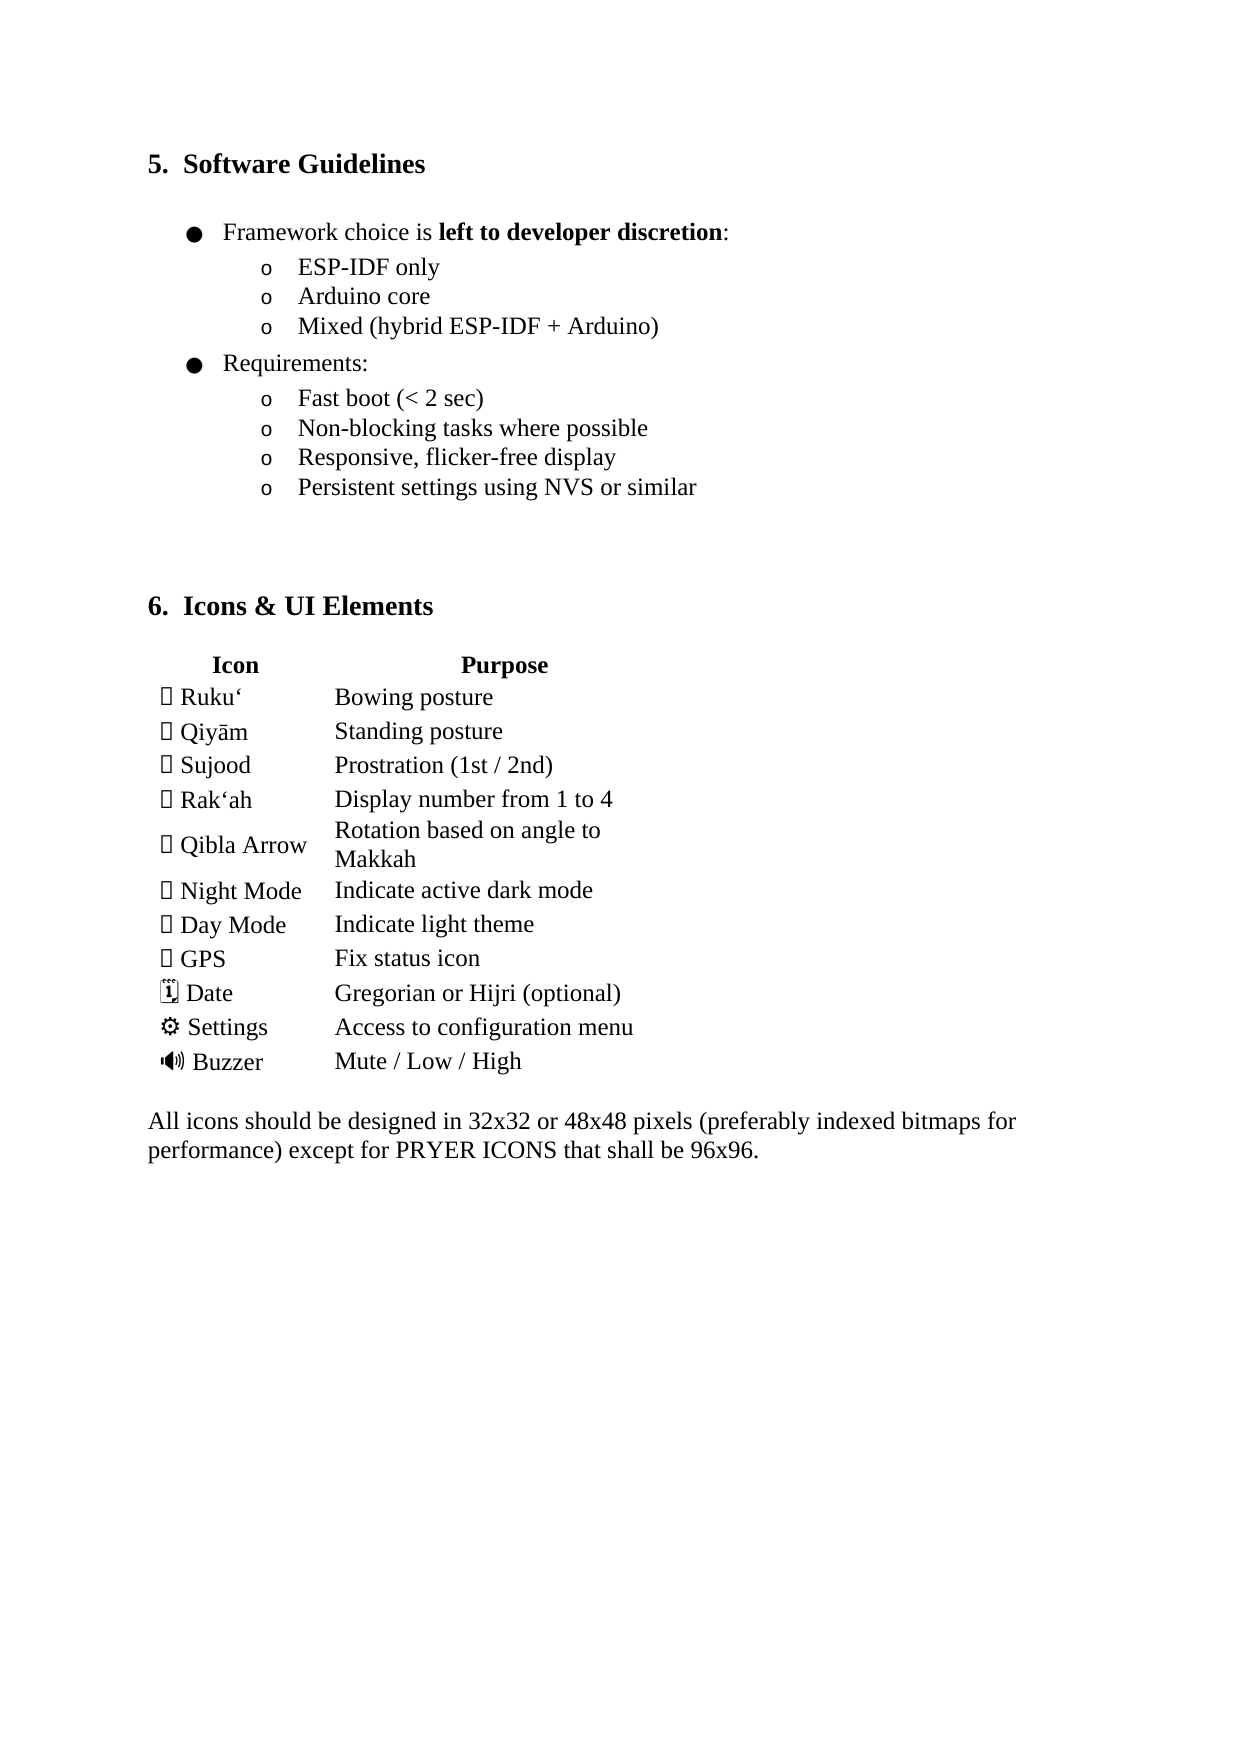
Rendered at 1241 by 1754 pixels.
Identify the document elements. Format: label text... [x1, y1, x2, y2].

table_cell Mute / Low / High [323, 1043, 686, 1077]
table_cell Bowing posture [323, 679, 686, 713]
table_header Icon [148, 650, 323, 679]
list Non-blocking tasks where possible [260, 413, 1093, 442]
table_header Purpose [323, 650, 686, 679]
table_cell Fix status icon [323, 941, 686, 975]
table_cell Display number from 1 to 4 [323, 781, 686, 815]
table_cell Prostration (1st / 2nd) [323, 747, 686, 781]
table_cell 🔊 Buzzer [148, 1043, 323, 1077]
list Mixed (hybrid ESP-IDF + Arduino) [260, 311, 1093, 341]
table_cell Access to configuration menu [323, 1009, 686, 1043]
table_cell 🔢 Rak‘ah [148, 781, 323, 815]
text 6. Icons & UI Elements [148, 589, 1093, 621]
text All icons should be designed in 32x32 or 48x48 pixels (preferably indexed bitmaps for performance) except for PRYER ICONS that shall be 96x96. [148, 1106, 1093, 1164]
table_cell 🗓️ Date [148, 975, 323, 1009]
table_cell Indicate light theme [323, 907, 686, 941]
list Framework choice is left to developer discretion: [185, 209, 1093, 252]
table_cell Gregorian or Hijri (optional) [323, 975, 686, 1009]
list ESP-IDF only [260, 252, 1093, 281]
table_cell Rotation based on angle to Makkah [323, 815, 686, 873]
table_cell 🧭 Qibla Arrow [148, 815, 323, 873]
list Persistent settings using NVS or similar [260, 472, 1093, 502]
text 5. Software Guidelines [148, 148, 1093, 180]
list Arduino core [260, 281, 1093, 311]
table_cell Indicate active dark mode [323, 873, 686, 907]
list Fast boot (< 2 sec) [260, 383, 1093, 413]
table_cell 🧍 Qiyām [148, 713, 323, 747]
table_cell 🤲 Sujood [148, 747, 323, 781]
table_cell ⚙️ Settings [148, 1009, 323, 1043]
table_cell 📡 GPS [148, 941, 323, 975]
table_cell 🌙 Night Mode [148, 873, 323, 907]
table_cell 🙇 Ruku‘ [148, 679, 323, 713]
list Requirements: [185, 341, 1093, 383]
table_cell 🌞 Day Mode [148, 907, 323, 941]
list Responsive, flicker-free display [260, 442, 1093, 472]
table_cell Standing posture [323, 713, 686, 747]
